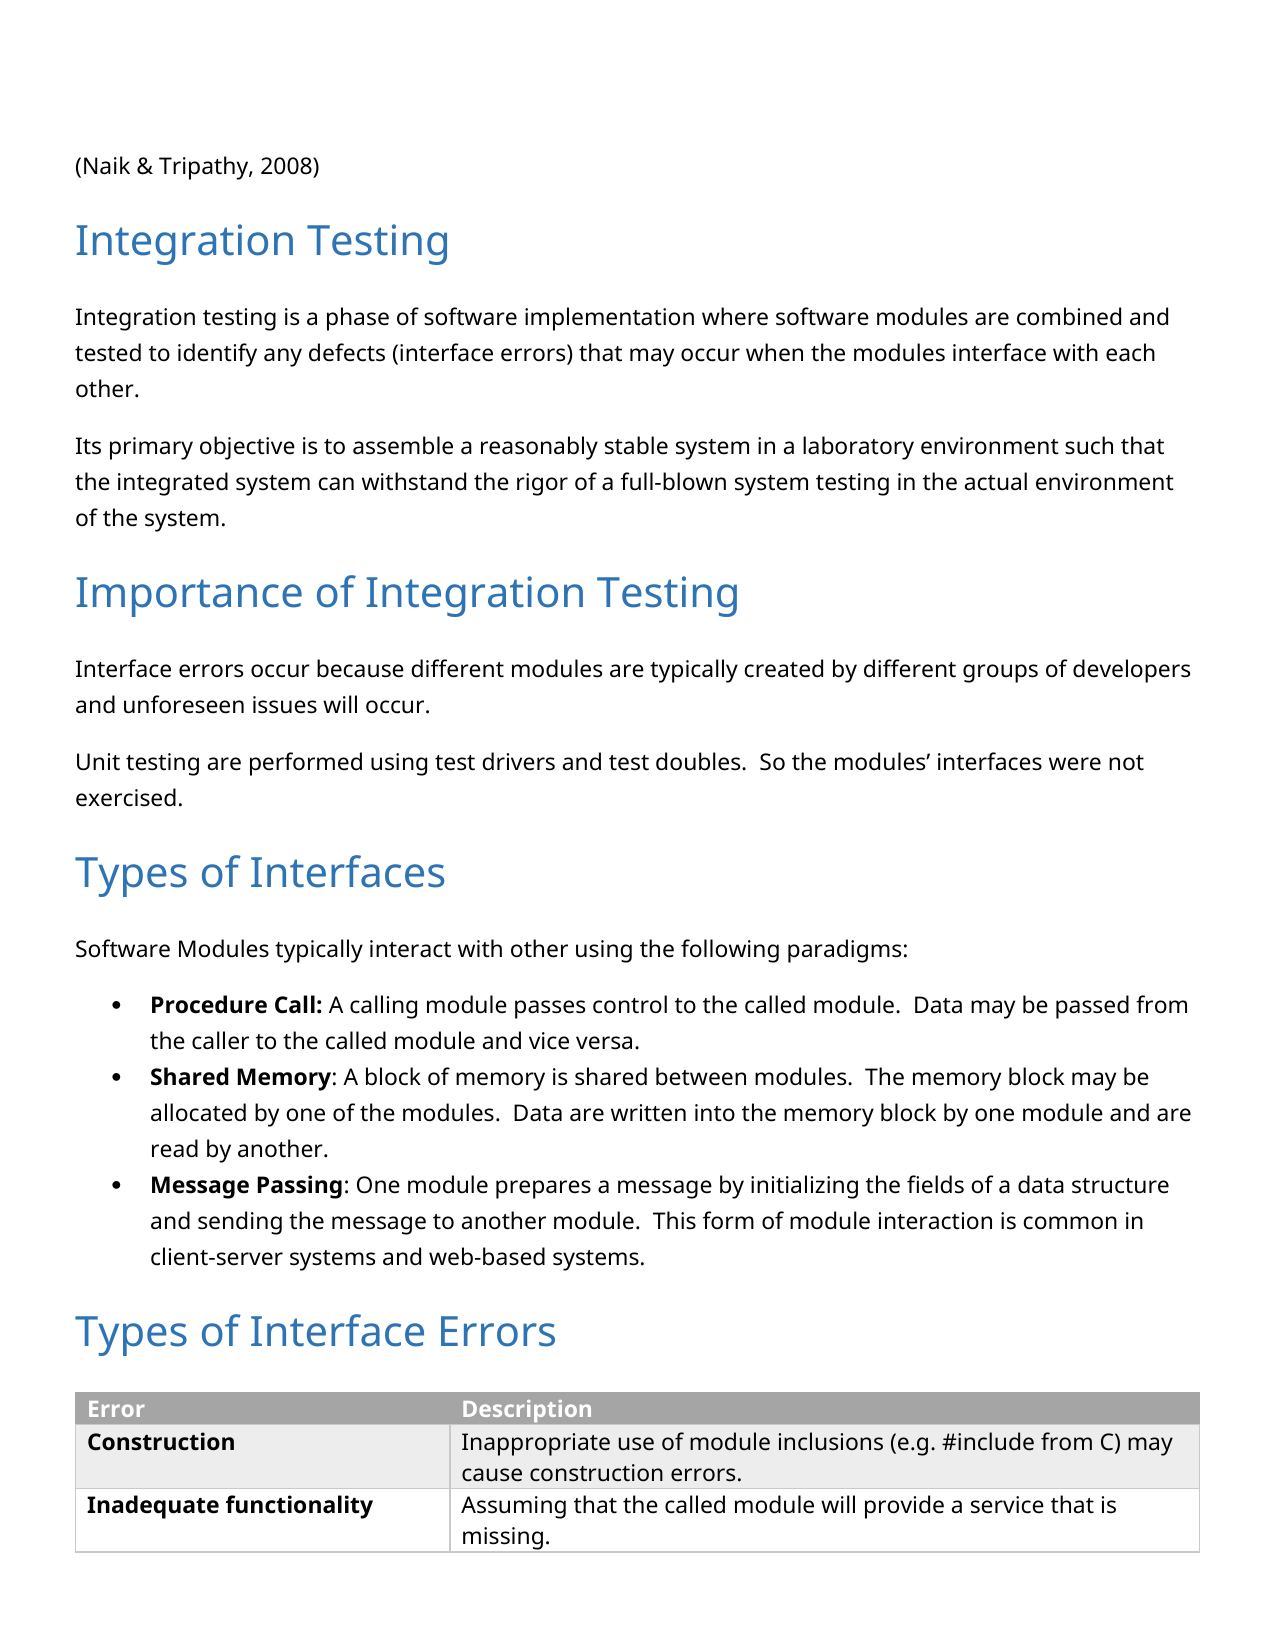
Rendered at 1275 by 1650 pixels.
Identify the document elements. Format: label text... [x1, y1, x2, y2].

text Its primary objective is to assemble a reasonably stable system in a laboratory environment such that the integrated system can withstand the rigor of a full-blown system testing in the actual environment of the system. [75, 430, 1200, 533]
subtitle Types of Interface Errors [75, 1302, 1200, 1359]
subtitle Importance of Integration Testing [75, 563, 1200, 619]
table_header Description [451, 1393, 1199, 1424]
table_cell Inappropriate use of module inclusions (e.g. #include from C) may cause construction errors. [451, 1425, 1199, 1488]
table_cell Assuming that the called module will provide a service that is missing. [451, 1489, 1199, 1551]
text Software Modules typically interact with other using the following paradigms: [75, 933, 1200, 964]
table_cell Inadequate functionality [76, 1489, 449, 1551]
table_header Error [76, 1393, 449, 1424]
subtitle Integration Testing [75, 211, 1200, 268]
text Unit testing are performed using test drivers and test doubles. So the modules’ interfaces were not exercised. [75, 746, 1200, 813]
table_cell Construction [76, 1425, 449, 1488]
list Procedure Call: A calling module passes control to the called module. Data may be passed from the caller to the called module and vice versa. [112, 989, 1200, 1057]
text Interface errors occur because different modules are typically created by different groups of developers and unforeseen issues will occur. [75, 653, 1200, 720]
text Integration testing is a phase of software implementation where software modules are combined and tested to identify any defects (interface errors) that may occur when the modules interface with each other. [75, 301, 1200, 404]
subtitle Types of Interfaces [75, 842, 1200, 899]
list Message Passing: One module prepares a message by initializing the fields of a data structure and sending the message to another module. This form of module interaction is common in client-server systems and web-based systems. [112, 1169, 1200, 1272]
list Shared Memory: A block of memory is shared between modules. The memory block may be allocated by one of the modules. Data are written into the memory block by one module and are read by another. [112, 1061, 1200, 1164]
